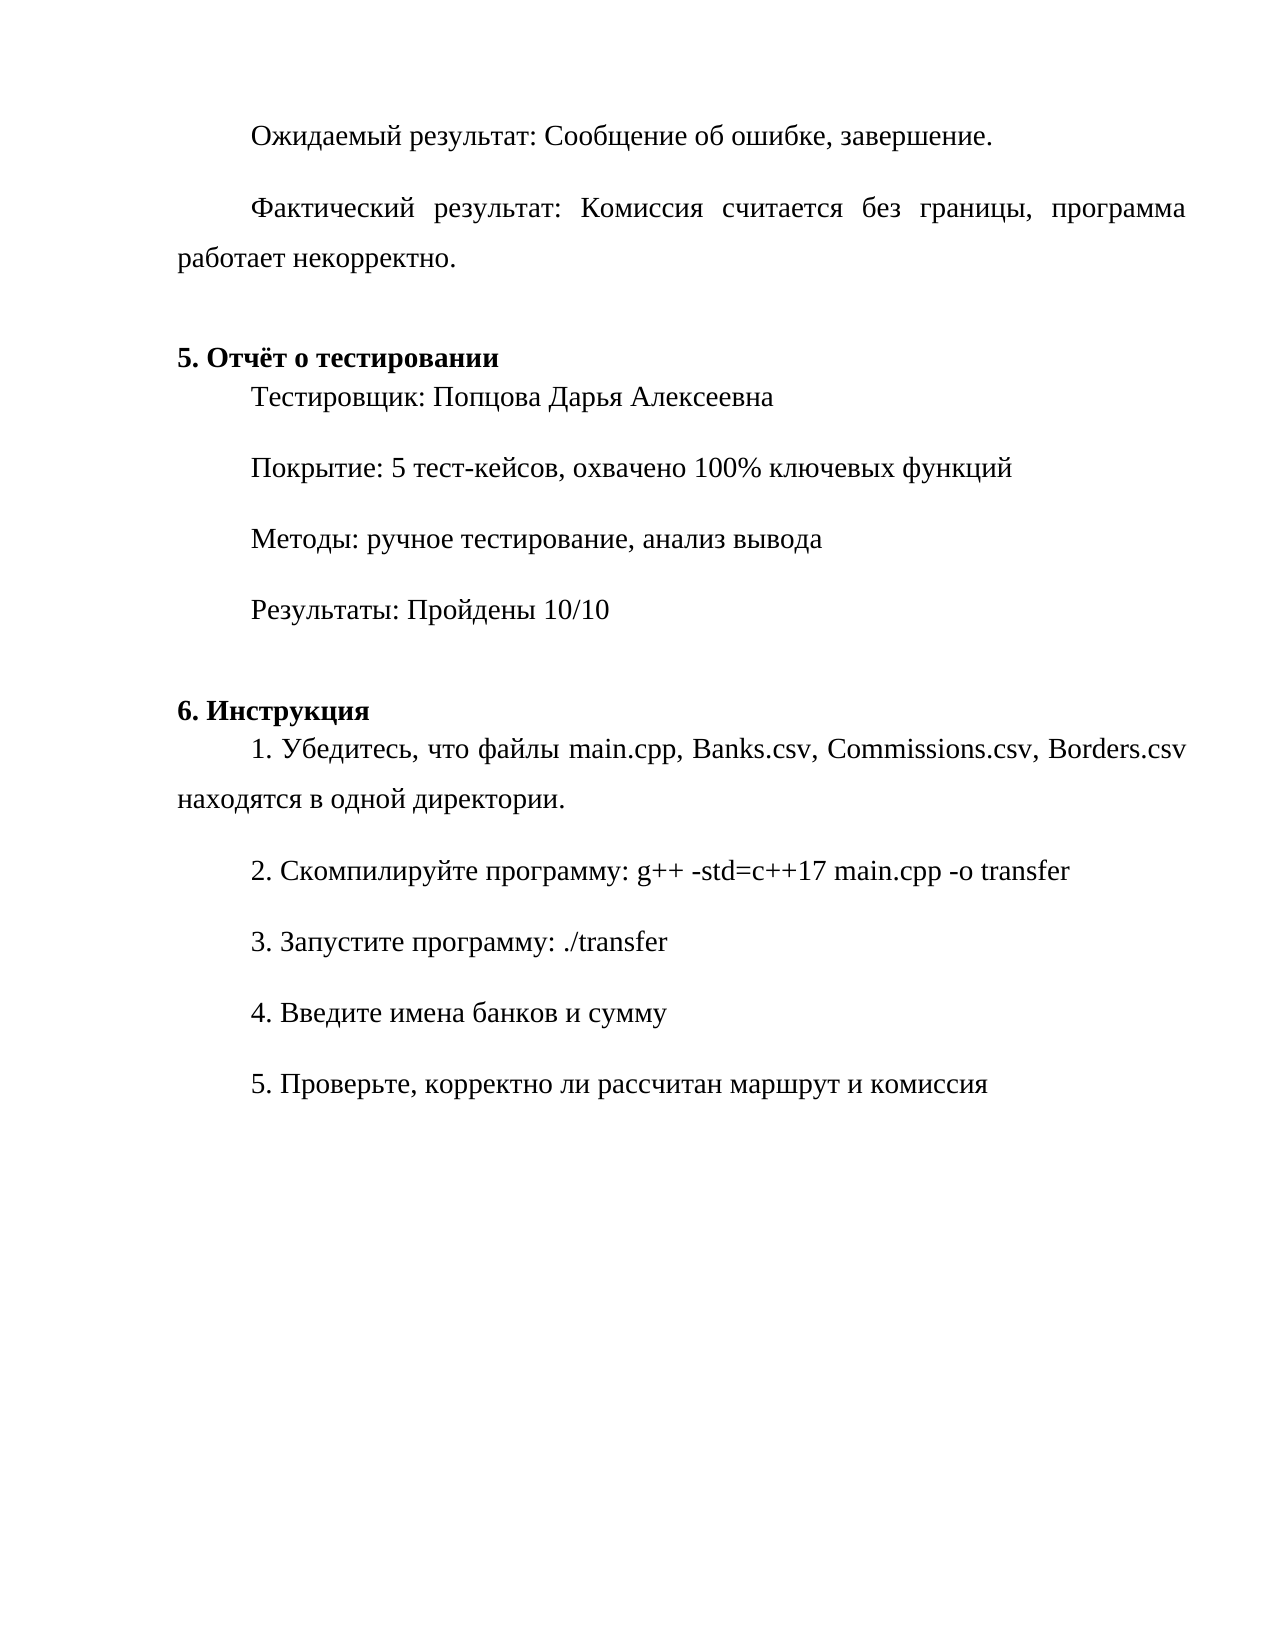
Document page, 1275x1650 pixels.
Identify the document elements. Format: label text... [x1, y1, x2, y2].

text 1. Убедитесь, что файлы main.cpp, Banks.csv, Commissions.csv, Borders.csv находятся в одной директории. [177, 731, 1186, 815]
text 3. Запустите программу: ./transfer [177, 924, 1186, 957]
text Фактический результат: Комиссия считается без границы, программа работает некорректно. [177, 190, 1186, 273]
text Ожидаемый результат: Сообщение об ошибке, завершение. [177, 118, 1186, 152]
text Методы: ручное тестирование, анализ вывода [177, 521, 1186, 555]
text Покрытие: 5 тест-кейсов, охвачено 100% ключевых функций [177, 450, 1186, 483]
text 4. Введите имена банков и сумму [177, 995, 1186, 1028]
text Тестировщик: Попцова Дарья Алексеевна [177, 379, 1186, 412]
subtitle 5. Отчёт о тестировании [177, 340, 1186, 374]
subtitle 6. Инструкция [177, 693, 1186, 726]
text 5. Проверьте, корректно ли рассчитан маршрут и комиссия [177, 1066, 1186, 1099]
text 2. Скомпилируйте программу: g++ -std=c++17 main.cpp -o transfer [177, 853, 1186, 886]
text Результаты: Пройдены 10/10 [177, 592, 1186, 626]
